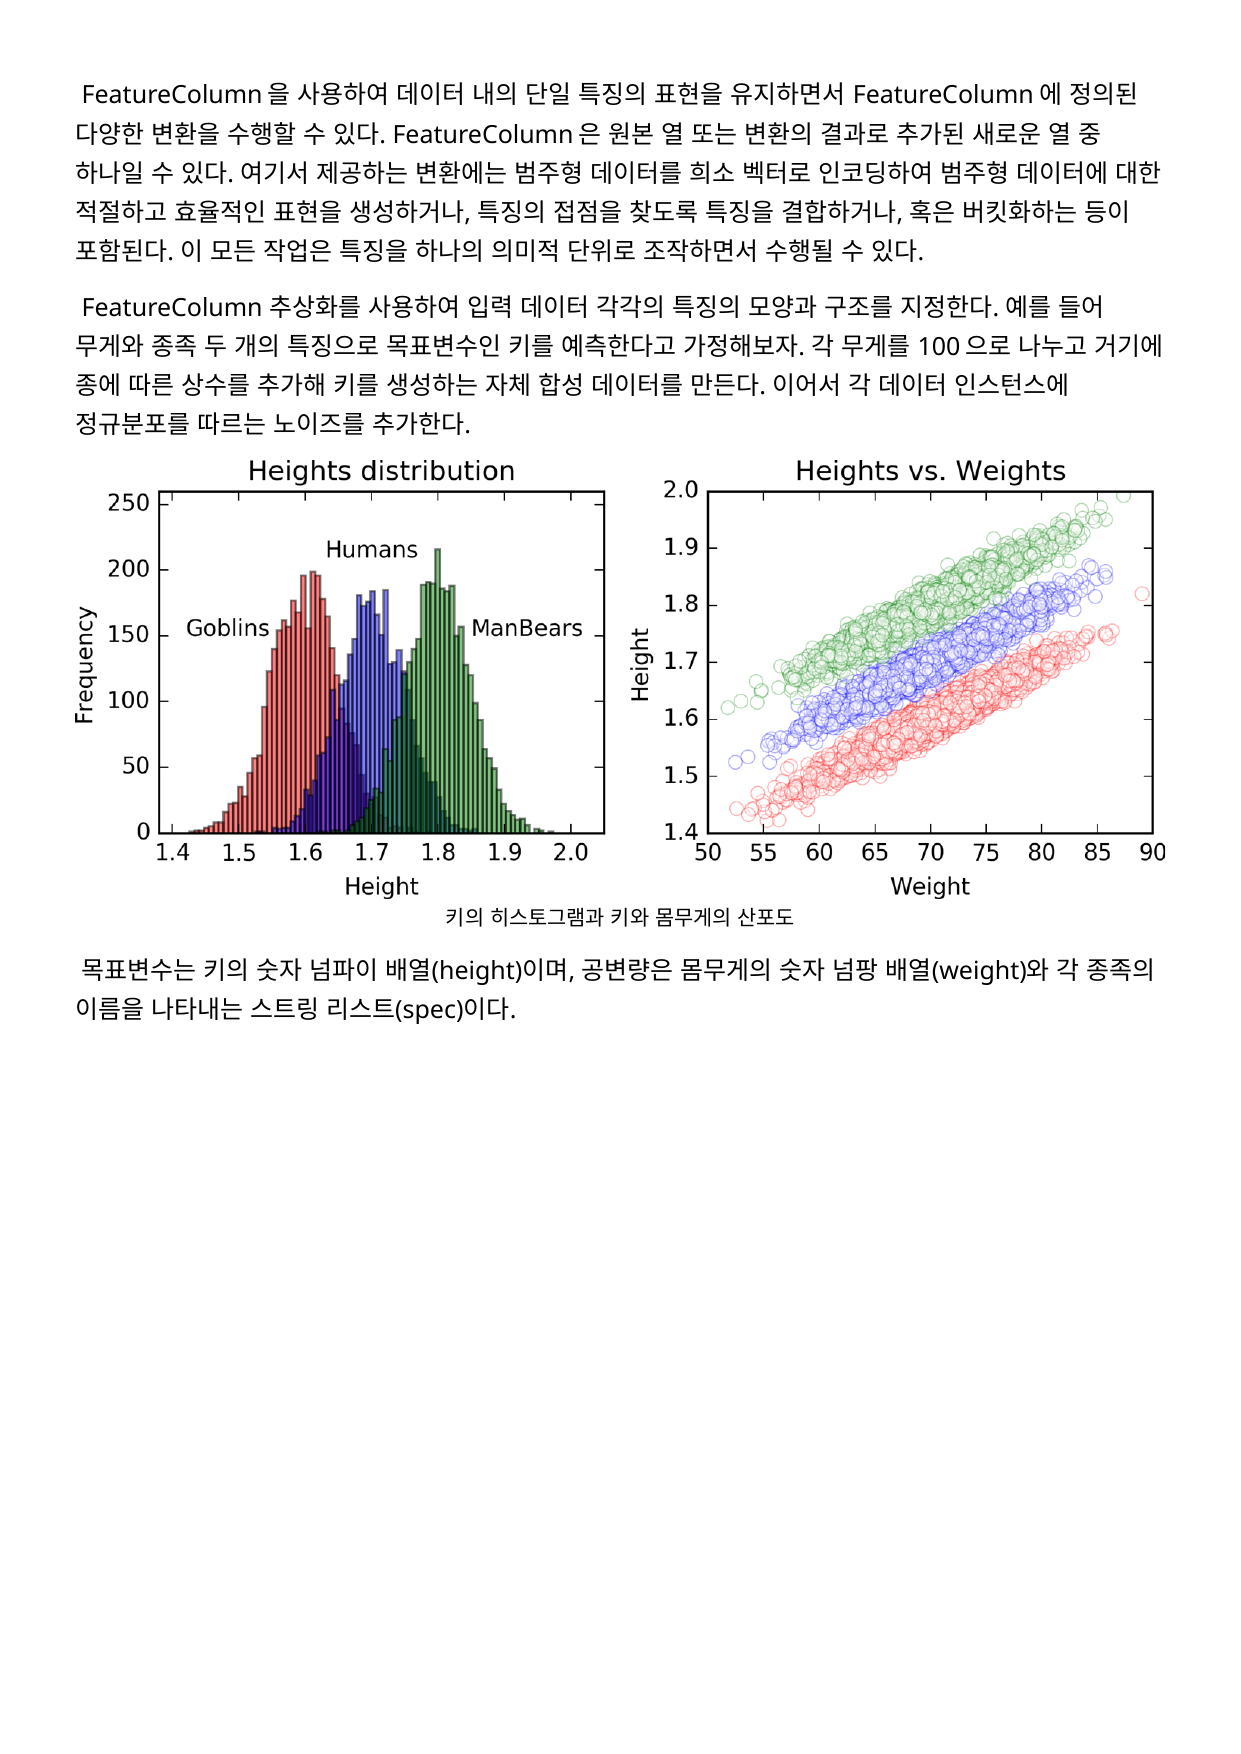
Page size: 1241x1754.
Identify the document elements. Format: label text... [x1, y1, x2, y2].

text FeatureColumn 추상화를 사용하여 입력 데이터 각각의 특징의 모양과 구조를 지정한다. 예를 들어 무게와 종족 두 개의 특징으로 목표변수인 키를 예측한다고 가정해보자. 각 무게를 100으로 나누고 거기에 종에 따른 상수를 추가해 키를 생성하는 자체 합성 데이터를 만든다. 이어서 각 데이터 인스턴스에 정규분포를 따르는 노이즈를 추가한다. [75, 287, 1165, 440]
text FeatureColumn을 사용하여 데이터 내의 단일 특징의 표현을 유지하면서 FeatureColumn에 정의된 다양한 변환을 수행할 수 있다. FeatureColumn은 원본 열 또는 변환의 결과로 추가된 새로운 열 중 하나일 수 있다. 여기서 제공하는 변환에는 범주형 데이터를 희소 벡터로 인코딩하여 범주형 데이터에 대한 적절하고 효율적인 표현을 생성하거나, 특징의 접점을 찾도록 특징을 결합하거나, 혹은 버킷화하는 등이 포함된다. 이 모든 작업은 특징을 하나의 의미적 단위로 조작하면서 수행될 수 있다. [75, 75, 1165, 267]
picture [75, 460, 1166, 899]
text 키의 히스토그램과 키와 몸무게의 산포도 [75, 901, 1165, 931]
text 목표변수는 키의 숫자 넘파이 배열(height)이며, 공변량은 몸무게의 숫자 넘팡 배열(weight)와 각 종족의 이름을 나타내는 스트링 리스트(spec)이다. [75, 950, 1165, 1026]
